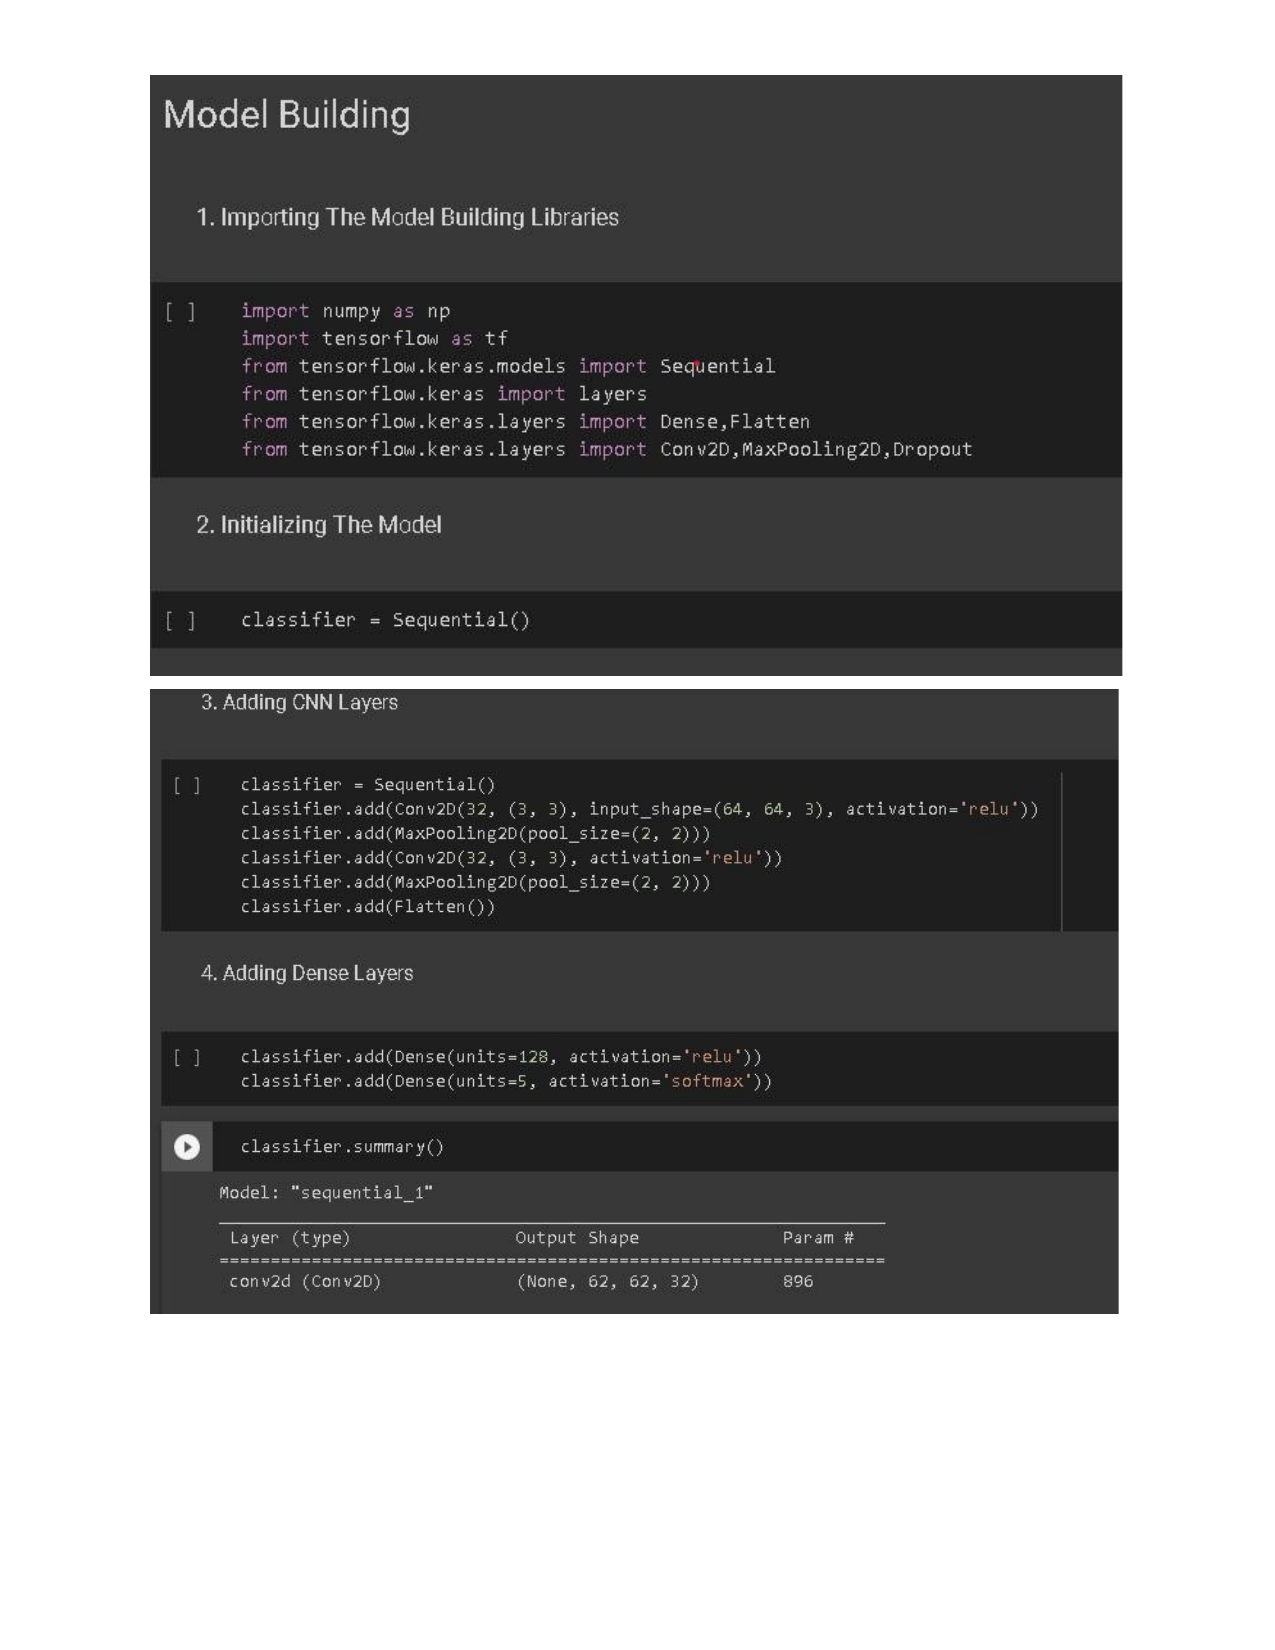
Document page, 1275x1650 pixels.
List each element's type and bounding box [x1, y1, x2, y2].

picture [150, 689, 1119, 1314]
picture [150, 75, 1123, 676]
